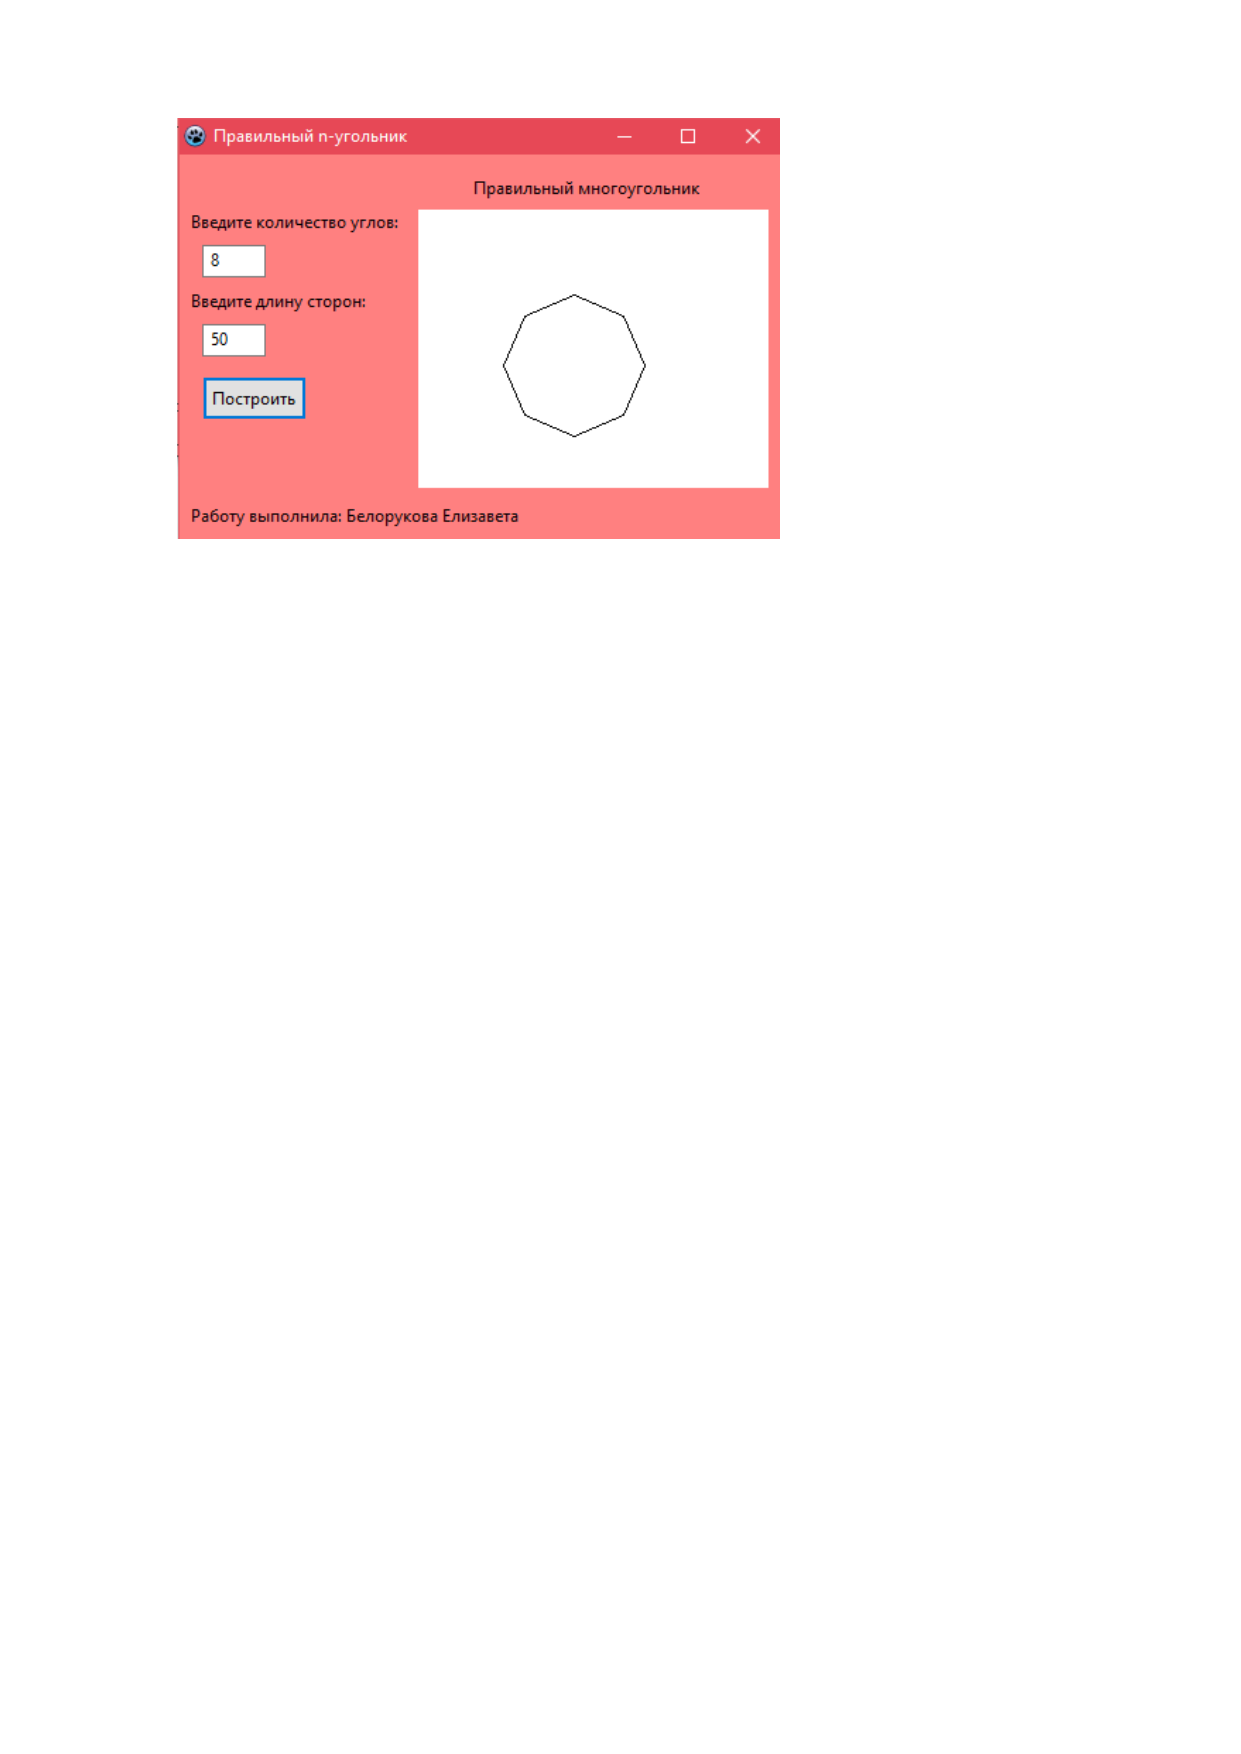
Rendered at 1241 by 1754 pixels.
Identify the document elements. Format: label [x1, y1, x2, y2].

picture [177, 118, 780, 539]
